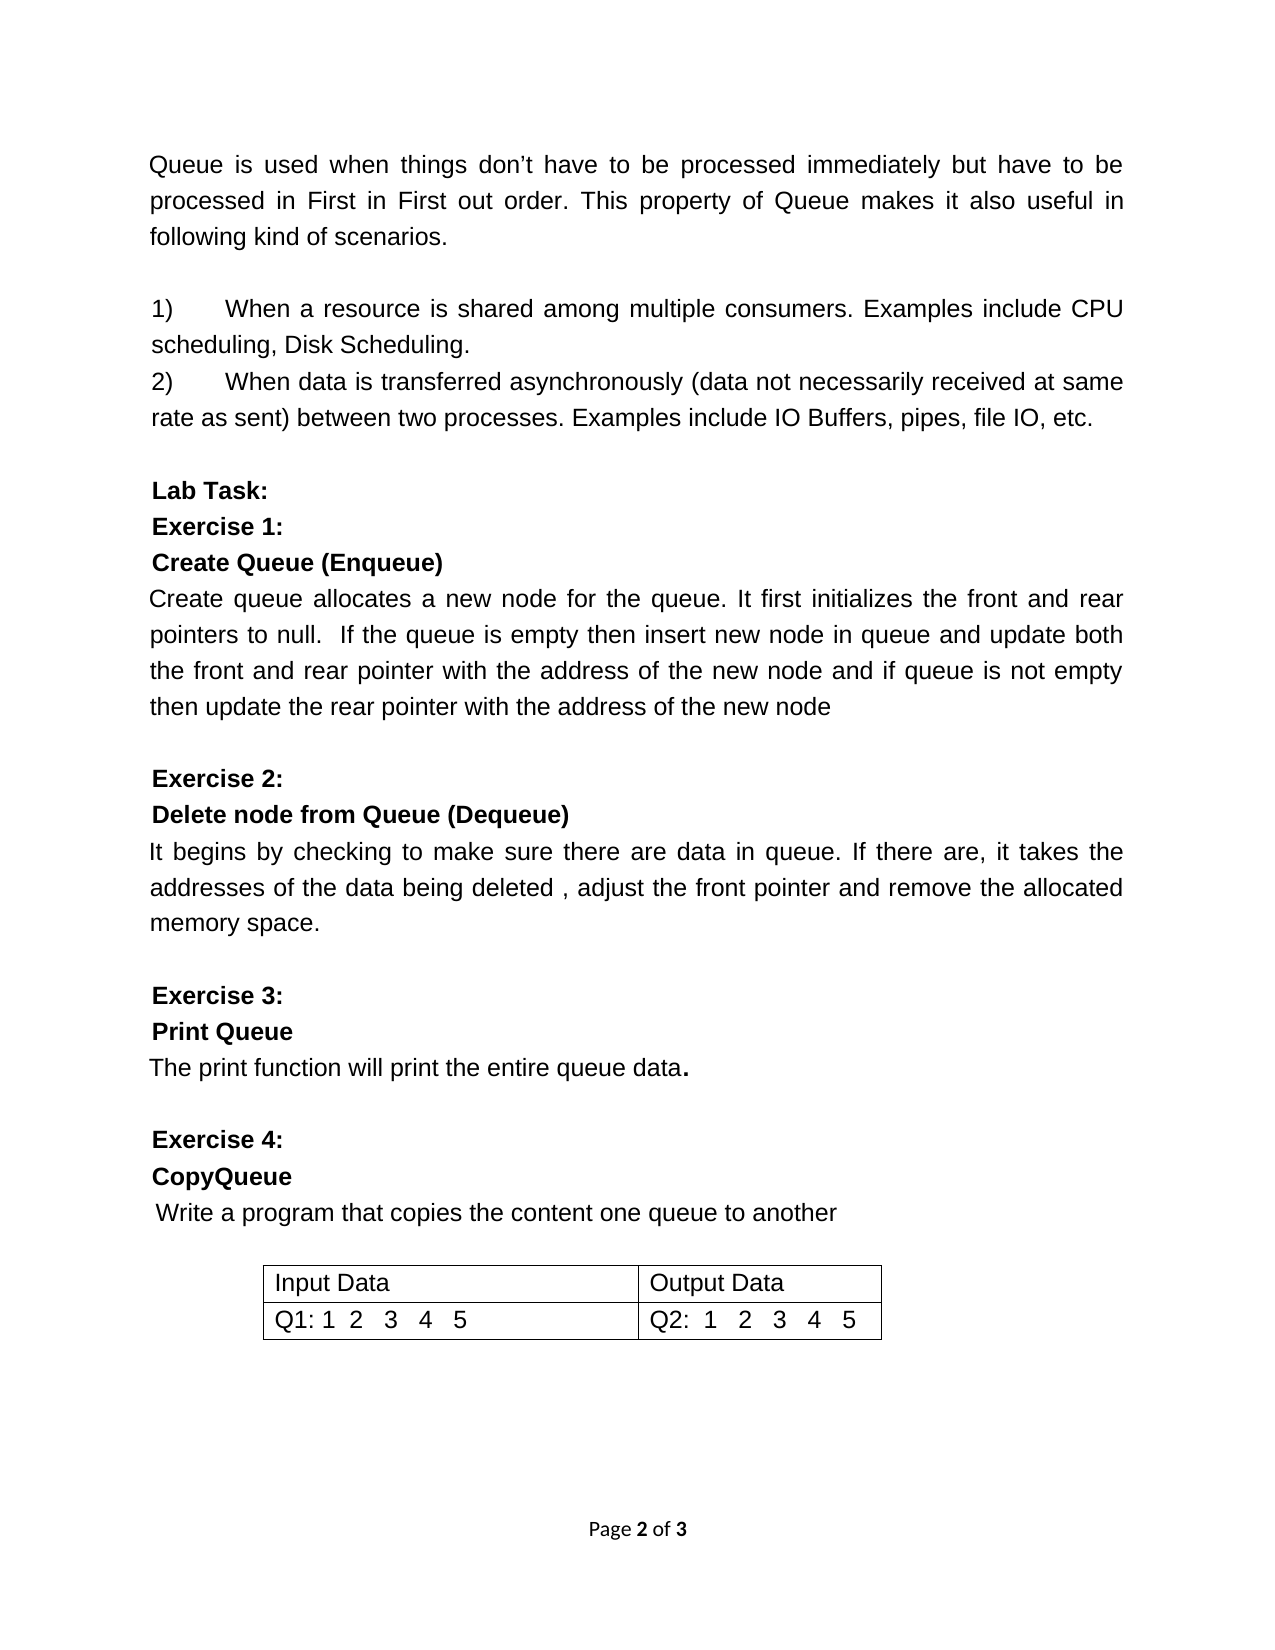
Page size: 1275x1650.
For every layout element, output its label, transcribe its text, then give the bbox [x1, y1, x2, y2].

text Exercise 3: [152, 981, 1125, 1009]
text Create Queue (Enqueue) [152, 548, 1125, 577]
text Write a program that copies the content one queue to another [148, 1198, 1125, 1227]
list When a resource is shared among multiple consumers. Examples include CPU scheduling, Disk Scheduling. [151, 294, 1125, 359]
text Delete node from Queue (Dequeue) [152, 800, 1125, 829]
list When data is transferred asynchronously (data not necessarily received at same rate as sent) between two processes. Examples include IO Buffers, pipes, file IO, etc. [151, 367, 1125, 431]
text The print function will print the entire queue data. [148, 1053, 1125, 1082]
table_header Output Data [639, 1266, 881, 1302]
text Create queue allocates a new node for the queue. It first initializes the front and rear pointers to null. If the queue is empty then insert new node in queue and update both the front and rear pointer with the address of the new node and if queue is not empty then update the rear pointer with the address of the new node [148, 584, 1125, 721]
text Lab Task: [152, 476, 1125, 504]
table_cell Q1: 1 2 3 4 5 [264, 1303, 638, 1339]
table_header Input Data [264, 1266, 638, 1302]
text Queue is used when things don’t have to be processed immediately but have to be processed in First in First out order. This property of Queue makes it also useful in following kind of scenarios. [148, 150, 1125, 251]
text Exercise 4: [152, 1126, 1125, 1154]
text Print Queue [152, 1017, 1125, 1046]
text Exercise 1: [152, 512, 1125, 541]
table_cell Q2: 1 2 3 4 5 [639, 1303, 881, 1339]
text Exercise 2: [152, 764, 1125, 793]
text It begins by checking to make sure there are data in queue. If there are, it takes the addresses of the data being deleted , adjust the front pointer and remove the allocated memory space. [148, 837, 1125, 937]
text CopyQueue [152, 1162, 1125, 1190]
